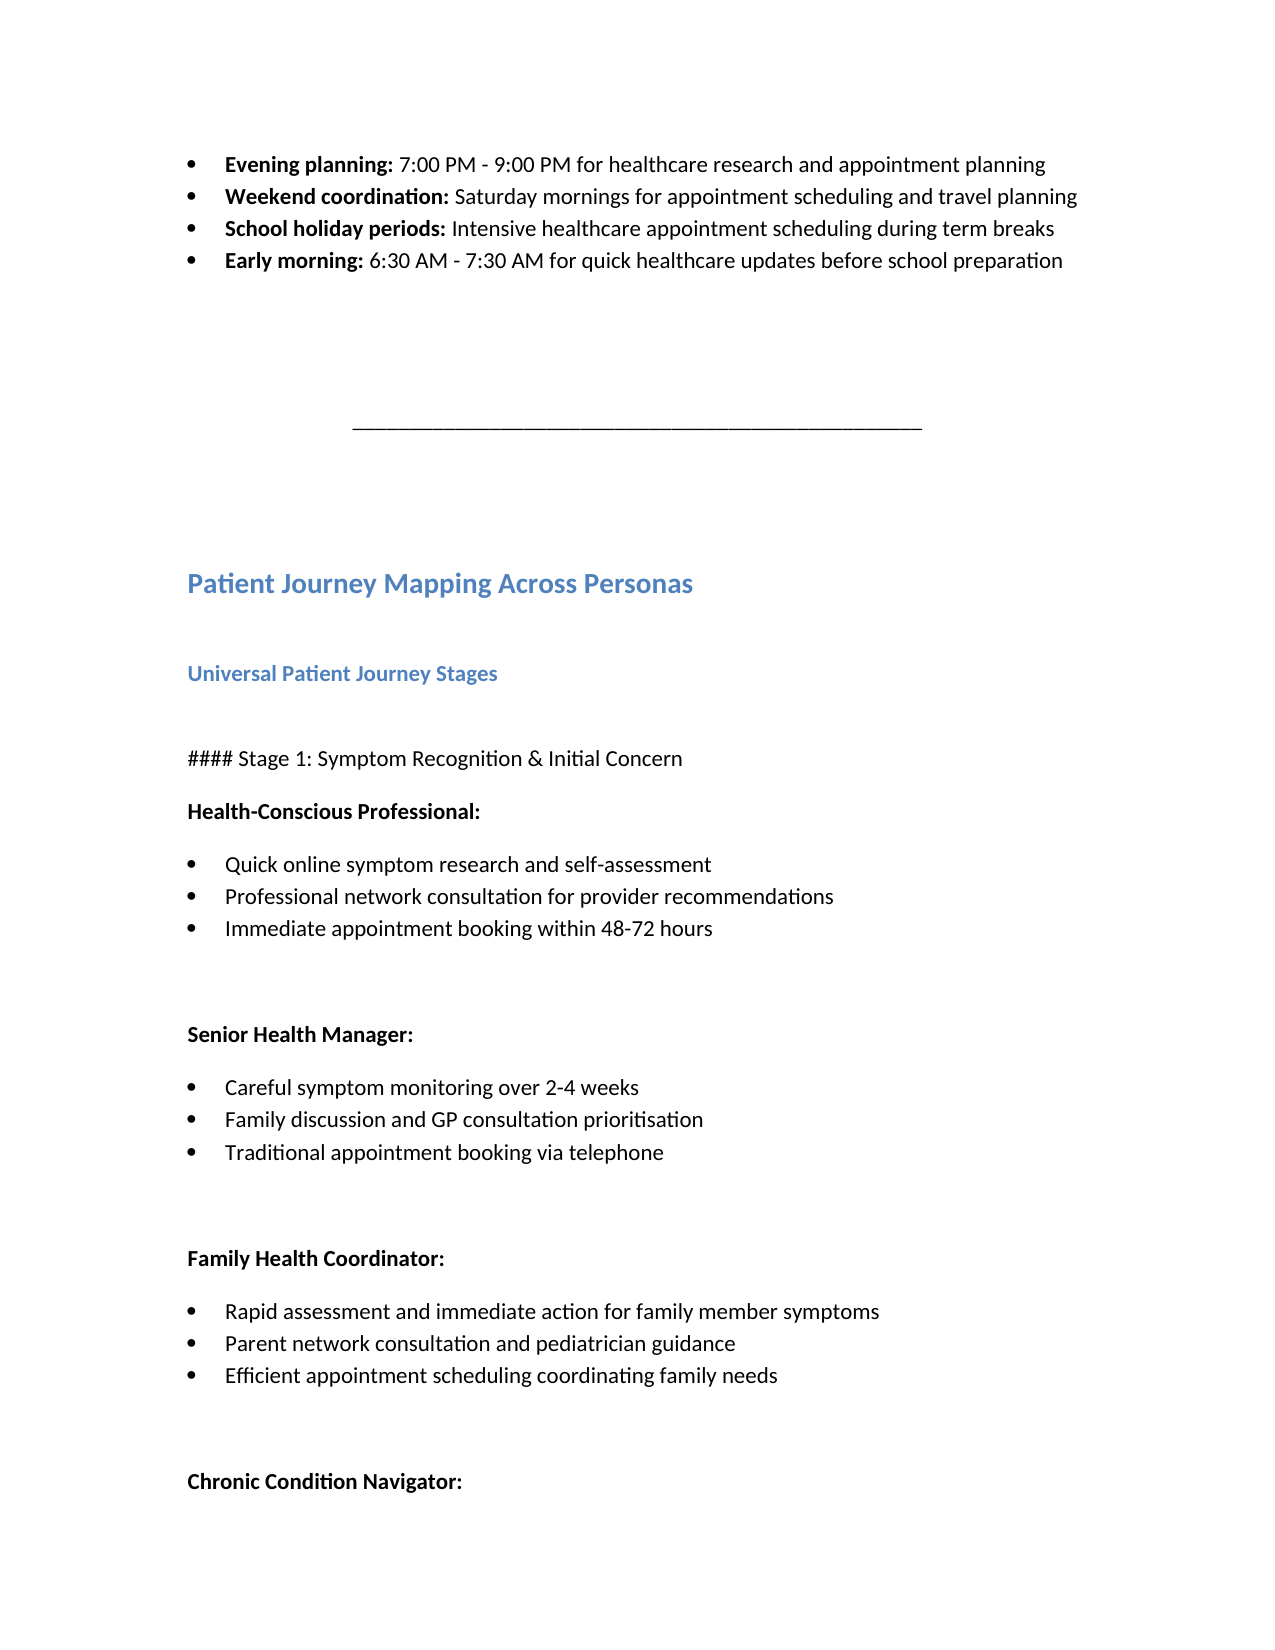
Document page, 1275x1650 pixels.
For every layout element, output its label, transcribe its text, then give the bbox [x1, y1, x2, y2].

list Immediate appointment booking within 48-72 hours [187, 914, 1087, 942]
text #### Stage 1: Symptom Recognition & Initial Concern [187, 744, 1087, 772]
list Weekend coordination: Saturday mornings for appointment scheduling and travel planning [187, 182, 1087, 210]
text Family Health Coordinator: [187, 1244, 1087, 1272]
text Health-Conscious Professional: [187, 797, 1087, 825]
list Early morning: 6:30 AM - 7:30 AM for quick healthcare updates before school preparation [187, 247, 1087, 274]
list School holiday periods: Intensive healthcare appointment scheduling during term breaks [187, 214, 1087, 242]
subtitle Universal Patient Journey Stages [187, 659, 1087, 687]
list Evening planning: 7:00 PM - 9:00 PM for healthcare research and appointment planning [187, 150, 1087, 178]
list Rapid assessment and immediate action for family member symptoms [187, 1297, 1087, 1325]
list Efficient appointment scheduling coordinating family needs [187, 1361, 1087, 1389]
list Careful symptom monitoring over 2-4 weeks [187, 1073, 1087, 1101]
subtitle Patient Journey Mapping Across Personas [187, 565, 1087, 600]
text Senior Health Manager: [187, 1020, 1087, 1048]
list Quick online symptom research and self-assessment [187, 850, 1087, 878]
list Family discussion and GP consultation prioritisation [187, 1106, 1087, 1133]
list Parent network consultation and pediatrician guidance [187, 1329, 1087, 1357]
text Chronic Condition Navigator: [187, 1467, 1087, 1495]
list Professional network consultation for provider recommendations [187, 882, 1087, 910]
list Traditional appointment booking via telephone [187, 1138, 1087, 1166]
text __________________________________________________ [187, 406, 1087, 434]
